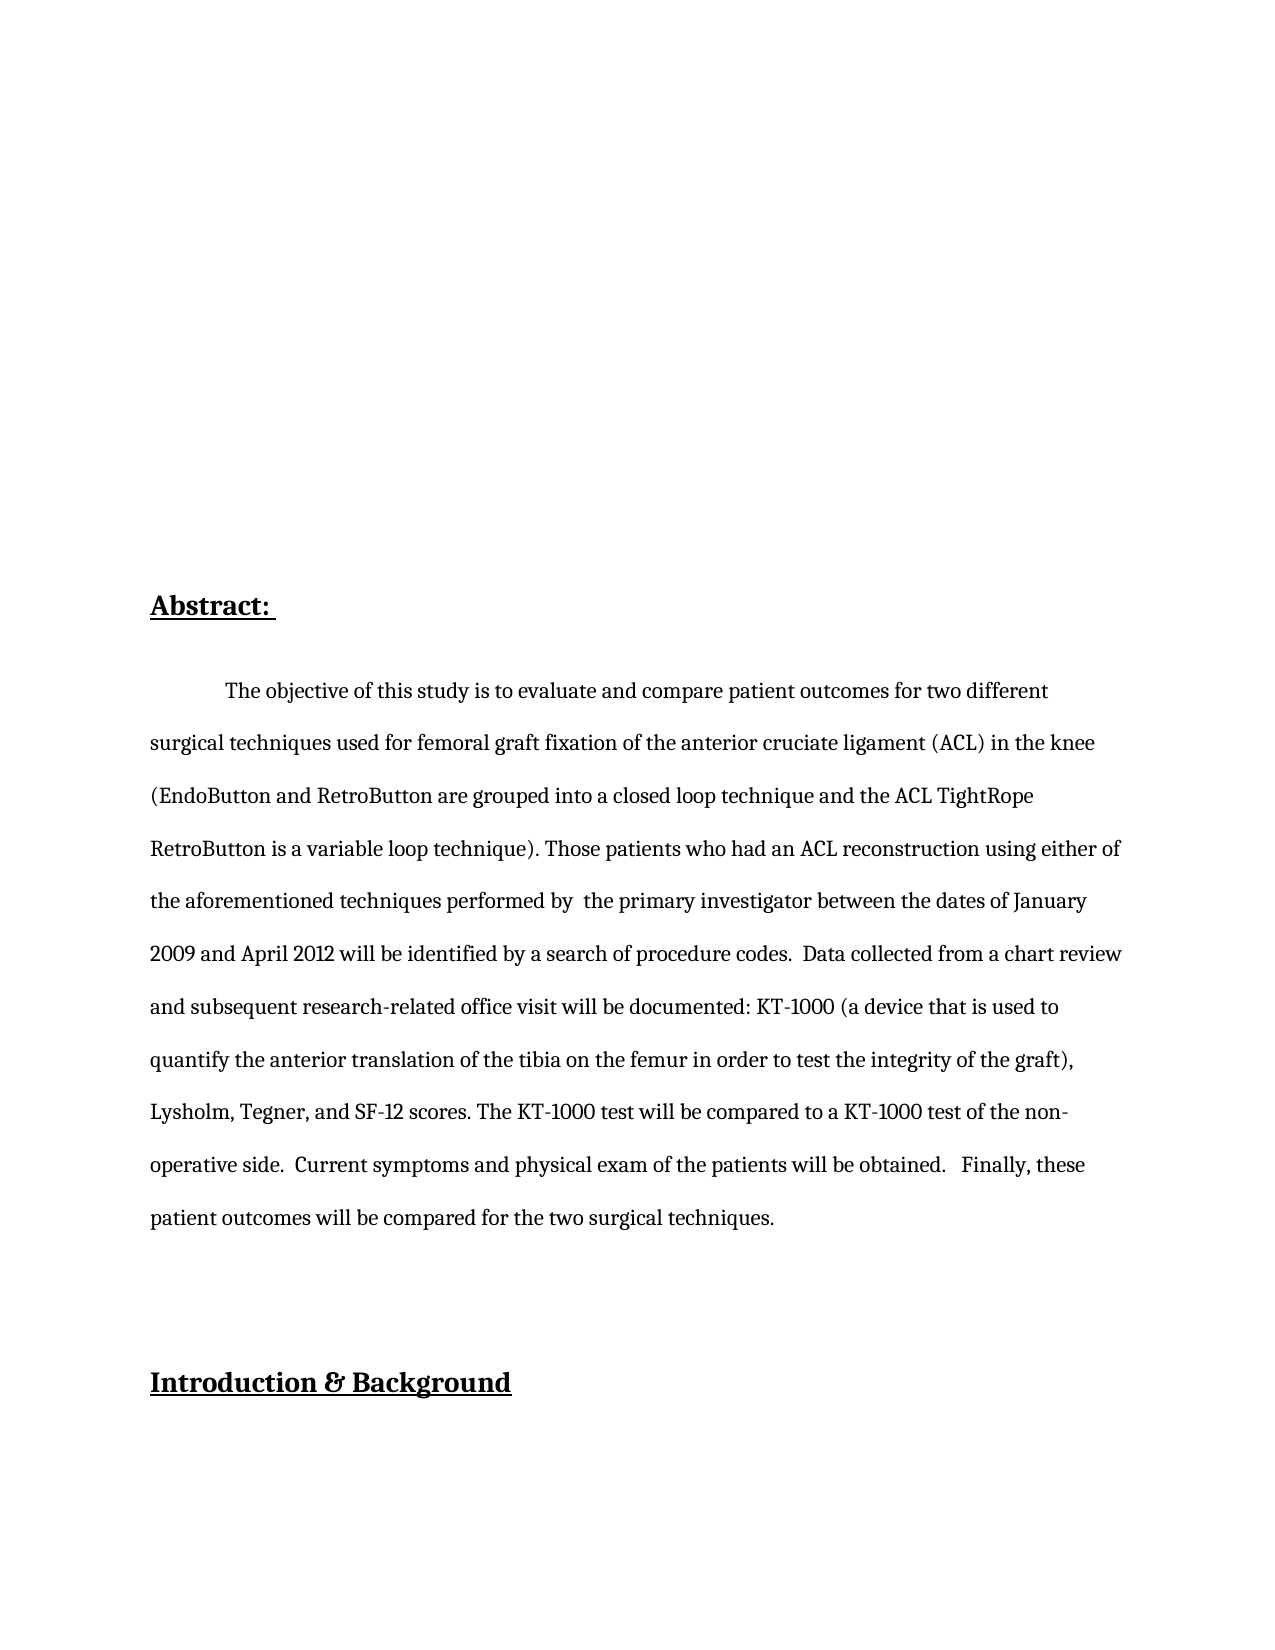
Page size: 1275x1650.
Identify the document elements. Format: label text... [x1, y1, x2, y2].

text Abstract: [150, 589, 1125, 623]
text The objective of this study is to evaluate and compare patient outcomes for two different surgical techniques used for femoral graft fixation of the anterior cruciate ligament (ACL) in the knee (EndoButton and RetroButton are grouped into a closed loop technique and the ACL TightRope RetroButton is a variable loop technique). Those patients who had an ACL reconstruction using either of the aforementioned techniques performed by the primary investigator between the dates of January 2009 and April 2012 will be identified by a search of procedure codes. Data collected from a chart review and subsequent research-related office visit will be documented: KT-1000 (a device that is used to quantify the anterior translation of the tibia on the femur in order to test the integrity of the graft), Lysholm, Tegner, and SF-12 scores. The KT-1000 test will be compared to a KT-1000 test of the non-operative side. Current symptoms and physical exam of the patients will be obtained. Finally, these patient outcomes will be compared for the two surgical techniques. [150, 677, 1125, 1231]
text Introduction & Background [150, 1366, 1125, 1399]
